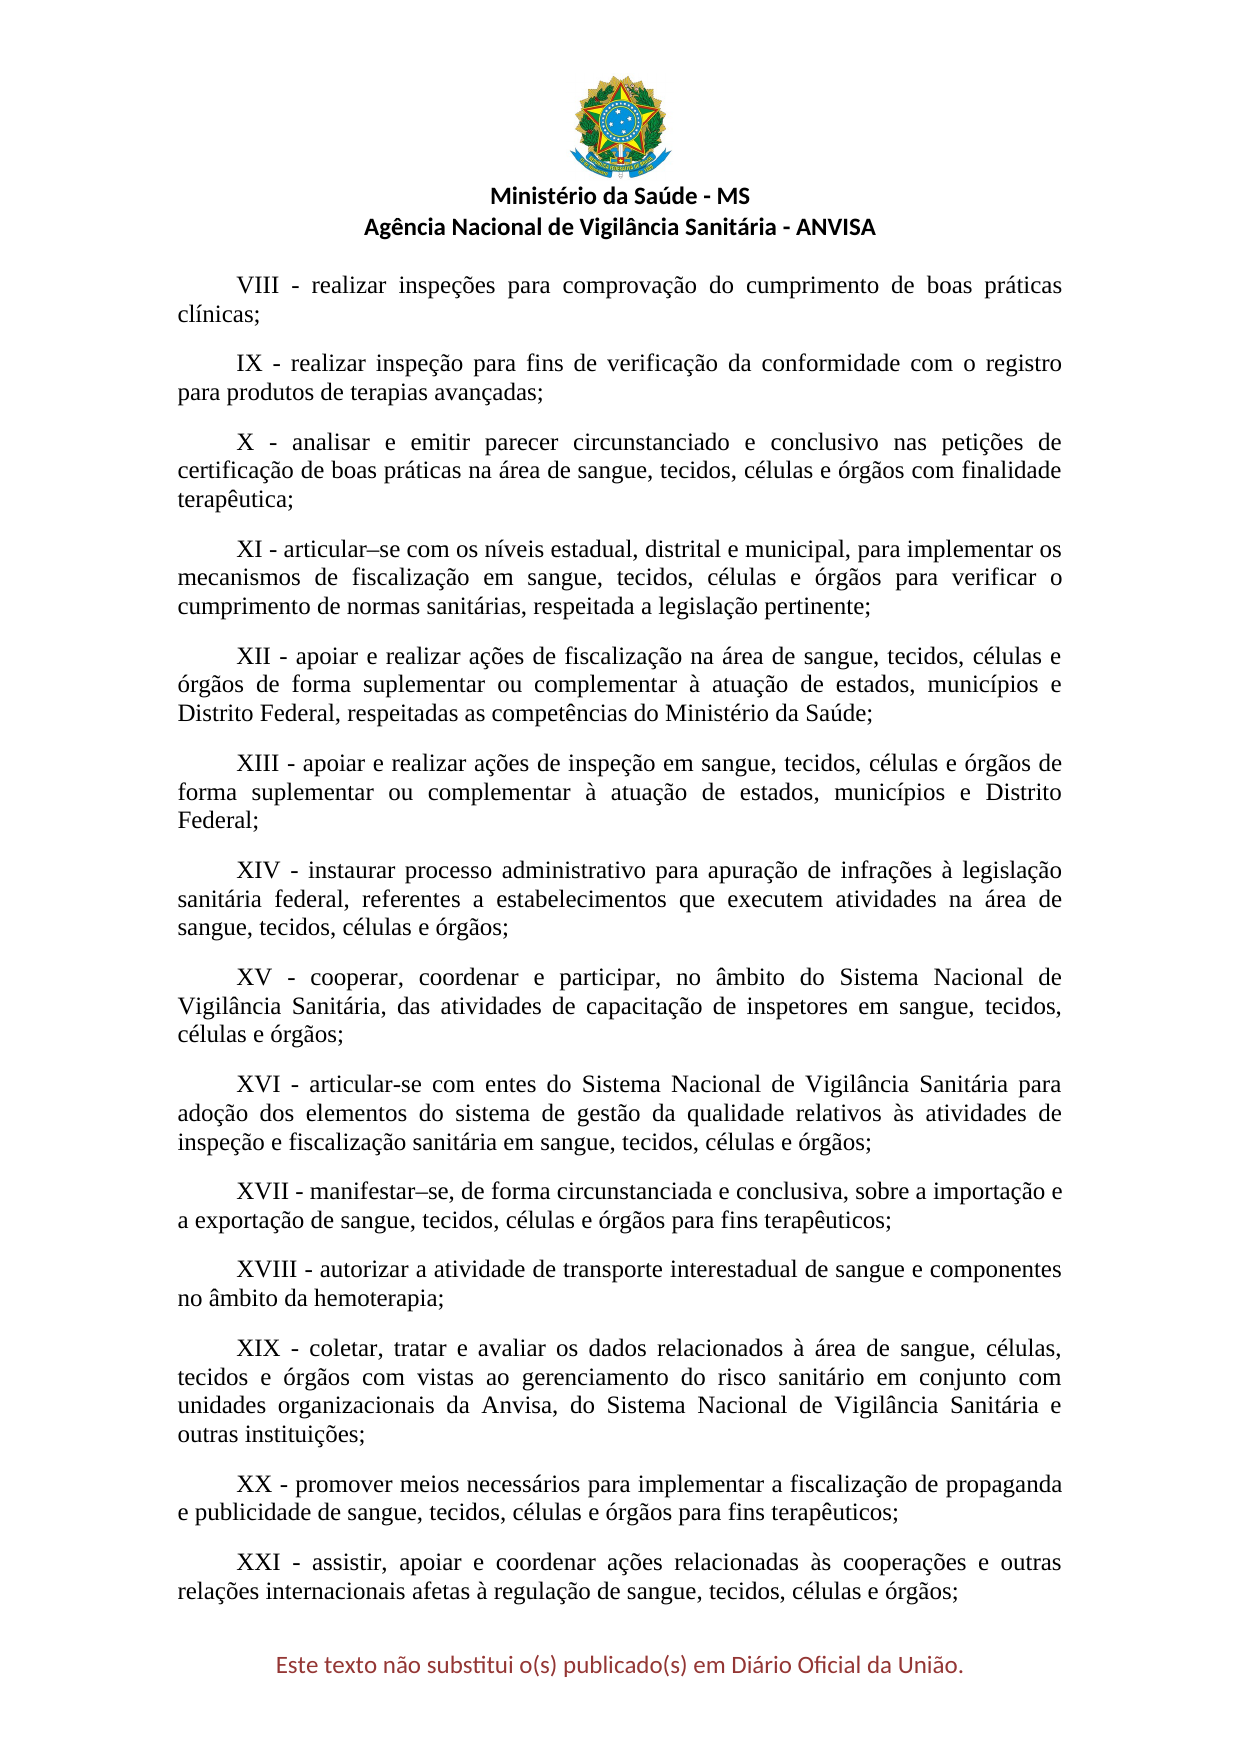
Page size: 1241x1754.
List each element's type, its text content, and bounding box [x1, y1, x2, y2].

text XIII - apoiar e realizar ações de inspeção em sangue, tecidos, células e órgãos de forma suplementar ou complementar à atuação de estados, municípios e Distrito Federal; [177, 748, 1063, 834]
text XXI - assistir, apoiar e coordenar ações relacionadas às cooperações e outras relações internacionais afetas à regulação de sangue, tecidos, células e órgãos; [177, 1547, 1063, 1604]
text XIV - instaurar processo administrativo para apuração de infrações à legislação sanitária federal, referentes a estabelecimentos que executem atividades na área de sangue, tecidos, células e órgãos; [177, 855, 1063, 941]
text XI - articular–se com os níveis estadual, distrital e municipal, para implementar os mecanismos de fiscalização em sangue, tecidos, células e órgãos para verificar o cumprimento de normas sanitárias, respeitada a legislação pertinente; [177, 534, 1063, 620]
text XVIII - autorizar a atividade de transporte interestadual de sangue e componentes no âmbito da hemoterapia; [177, 1254, 1063, 1312]
text X - analisar e emitir parecer circunstanciado e conclusivo nas petições de certificação de boas práticas na área de sangue, tecidos, células e órgãos com finalidade terapêutica; [177, 427, 1063, 513]
text XVI - articular-se com entes do Sistema Nacional de Vigilância Sanitária para adoção dos elementos do sistema de gestão da qualidade relativos às atividades de inspeção e fiscalização sanitária em sangue, tecidos, células e órgãos; [177, 1069, 1063, 1155]
text XX - promover meios necessários para implementar a fiscalização de propaganda e publicidade de sangue, tecidos, células e órgãos para fins terapêuticos; [177, 1469, 1063, 1526]
text XV - cooperar, coordenar e participar, no âmbito do Sistema Nacional de Vigilância Sanitária, das atividades de capacitação de inspetores em sangue, tecidos, células e órgãos; [177, 962, 1063, 1048]
text XVII - manifestar–se, de forma circunstanciada e conclusiva, sobre a importação e a exportação de sangue, tecidos, células e órgãos para fins terapêuticos; [177, 1176, 1063, 1234]
text IX - realizar inspeção para fins de verificação da conformidade com o registro para produtos de terapias avançadas; [177, 348, 1063, 406]
text XIX - coletar, tratar e avaliar os dados relacionados à área de sangue, células, tecidos e órgãos com vistas ao gerenciamento do risco sanitário em conjunto com unidades organizacionais da Anvisa, do Sistema Nacional de Vigilância Sanitária e outras instituições; [177, 1333, 1063, 1448]
text XII - apoiar e realizar ações de fiscalização na área de sangue, tecidos, células e órgãos de forma suplementar ou complementar à atuação de estados, municípios e Distrito Federal, respeitadas as competências do Ministério da Saúde; [177, 641, 1063, 727]
text VIII - realizar inspeções para comprovação do cumprimento de boas práticas clínicas; [177, 270, 1063, 327]
picture [566, 73, 674, 181]
